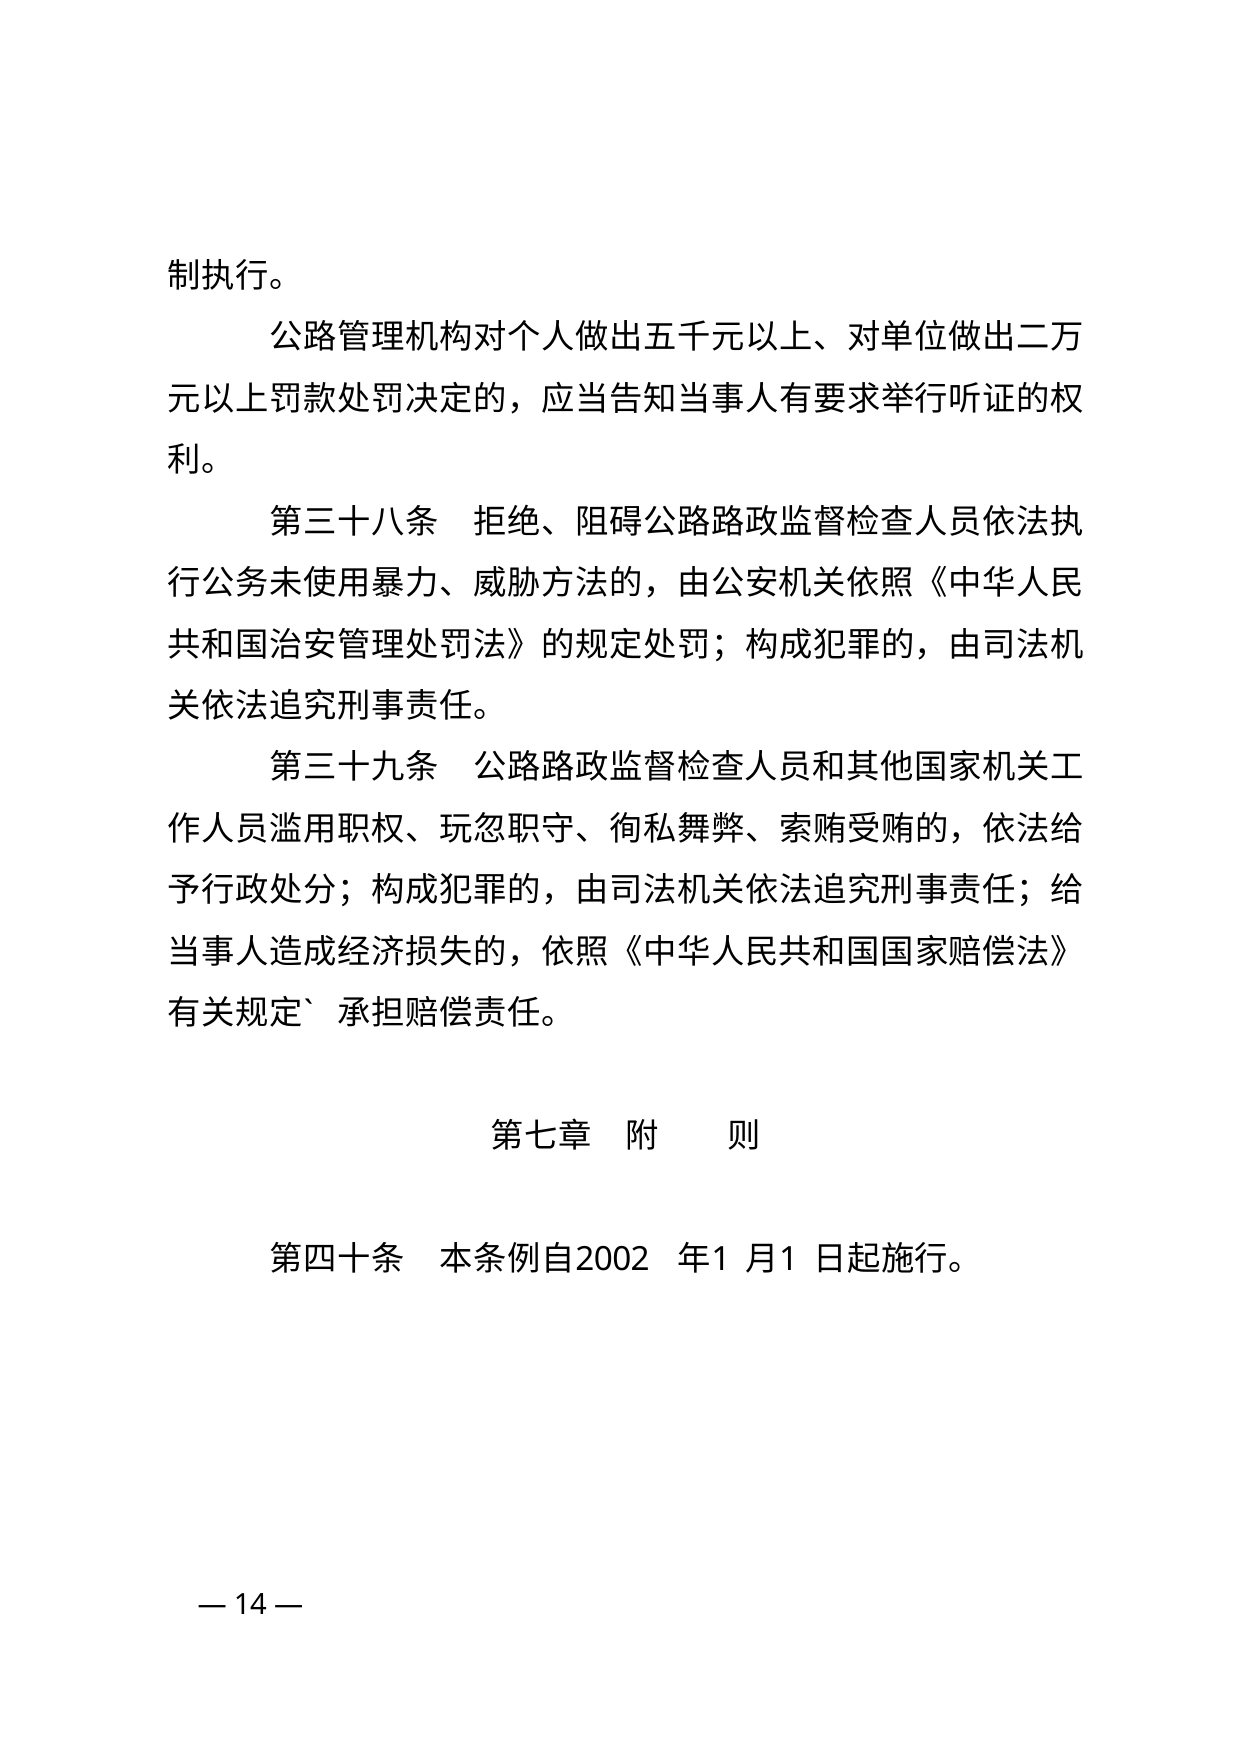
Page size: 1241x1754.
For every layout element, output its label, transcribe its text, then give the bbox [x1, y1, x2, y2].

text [168, 242, 1084, 303]
text 第四十条 本条例自2002年1月1日起施行。 [168, 1225, 1084, 1287]
text 第七章 附 则 [168, 1102, 1084, 1164]
text 第三十九条 公路路政监督检查人员和其他国家机关工作人员滥用职权、玩忽职守、徇私舞弊、索贿受贿的，依法给予行政处分；构成犯罪的，由司法机关依法追究刑事责任；给当事人造成经济损失的，依照《中华人民共和国国家赔偿法》有关规定`承担赔偿责任。 [168, 734, 1084, 1041]
text 第三十八条 拒绝、阻碍公路路政监督检查人员依法执行公务未使用暴力、威胁方法的，由公安机关依照《中华人民共和国治安管理处罚法》的规定处罚；构成犯罪的，由司法机关依法追究刑事责任。 [168, 488, 1084, 734]
text 公路管理机构对个人做出五千元以上、对单位做出二万元以上罚款处罚决定的，应当告知当事人有要求举行听证的权利。 [168, 303, 1084, 488]
